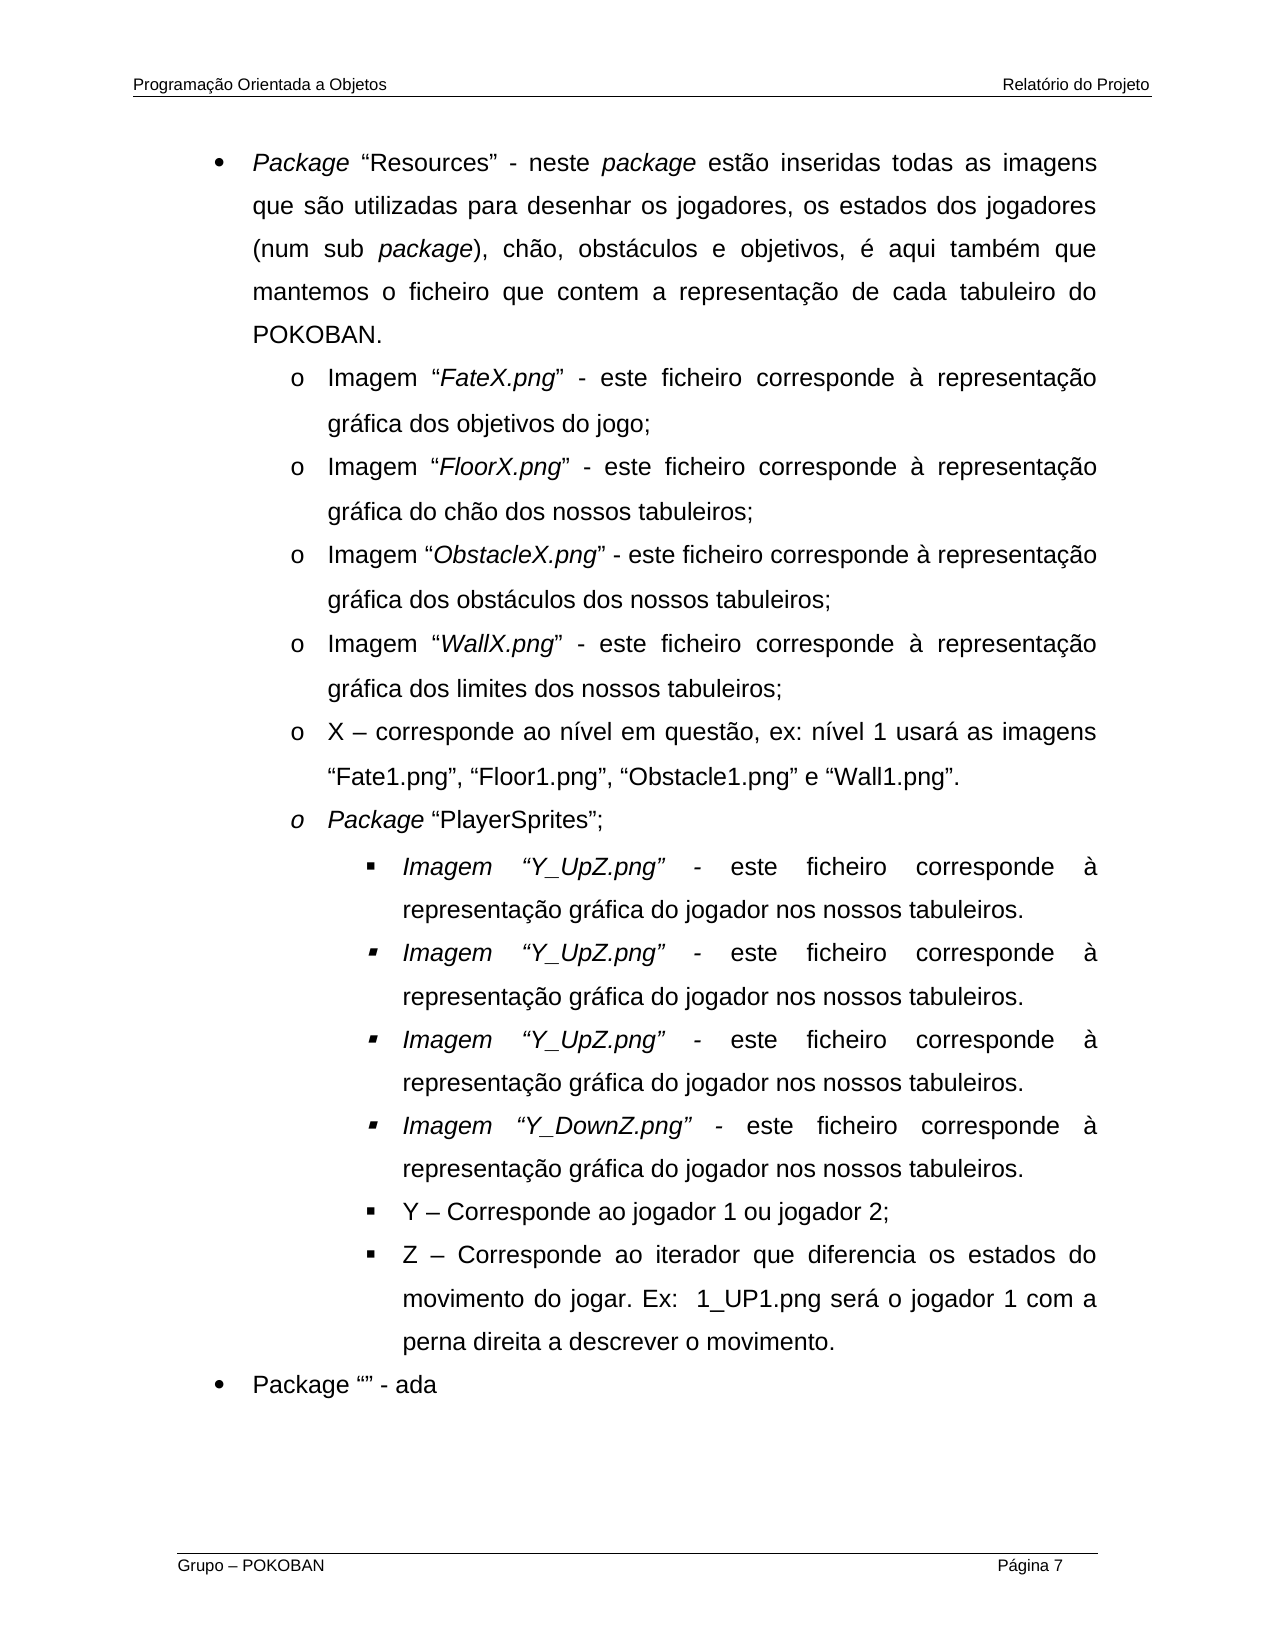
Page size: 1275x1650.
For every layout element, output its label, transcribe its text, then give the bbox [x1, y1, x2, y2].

list Imagem “ObstacleX.png” - este ficheiro corresponde à representação gráfica dos obstáculos dos nossos tabuleiros; [290, 540, 1098, 614]
list Package “PlayerSprites”; [290, 806, 1098, 836]
list X – corresponde ao nível em questão, ex: nível 1 usará as imagens “Fate1.png”, “Floor1.png”, “Obstacle1.png” e “Wall1.png”. [290, 717, 1098, 791]
list Imagem “Y_UpZ.png” - este ficheiro corresponde à representação gráfica do jogador nos nossos tabuleiros. [365, 1024, 1098, 1097]
list Imagem “FloorX.png” - este ficheiro corresponde à representação gráfica do chão dos nossos tabuleiros; [290, 452, 1098, 526]
list Z – Corresponde ao iterador que diferencia os estados do movimento do jogar. Ex: 1_UP1.png será o jogador 1 com a perna direita a descrever o movimento. [365, 1241, 1098, 1356]
list Imagem “Y_UpZ.png” - este ficheiro corresponde à representação gráfica do jogador nos nossos tabuleiros. [365, 938, 1098, 1010]
list Package “” - ada [215, 1370, 1098, 1399]
list Imagem “Y_UpZ.png” - este ficheiro corresponde à representação gráfica do jogador nos nossos tabuleiros. [365, 852, 1098, 924]
list Y – Corresponde ao jogador 1 ou jogador 2; [365, 1197, 1098, 1226]
list Imagem “WallX.png” - este ficheiro corresponde à representação gráfica dos limites dos nossos tabuleiros; [290, 629, 1098, 703]
list Imagem “FateX.png” - este ficheiro corresponde à representação gráfica dos objetivos do jogo; [290, 363, 1098, 437]
list Imagem “Y_DownZ.png” - este ficheiro corresponde à representação gráfica do jogador nos nossos tabuleiros. [365, 1111, 1098, 1183]
list Package “Resources” - neste package estão inseridas todas as imagens que são utilizadas para desenhar os jogadores, os estados dos jogadores (num sub package), chão, obstáculos e objetivos, é aqui também que mantemos o ficheiro que contem a representação de cada tabuleiro do POKOBAN. [215, 148, 1098, 349]
